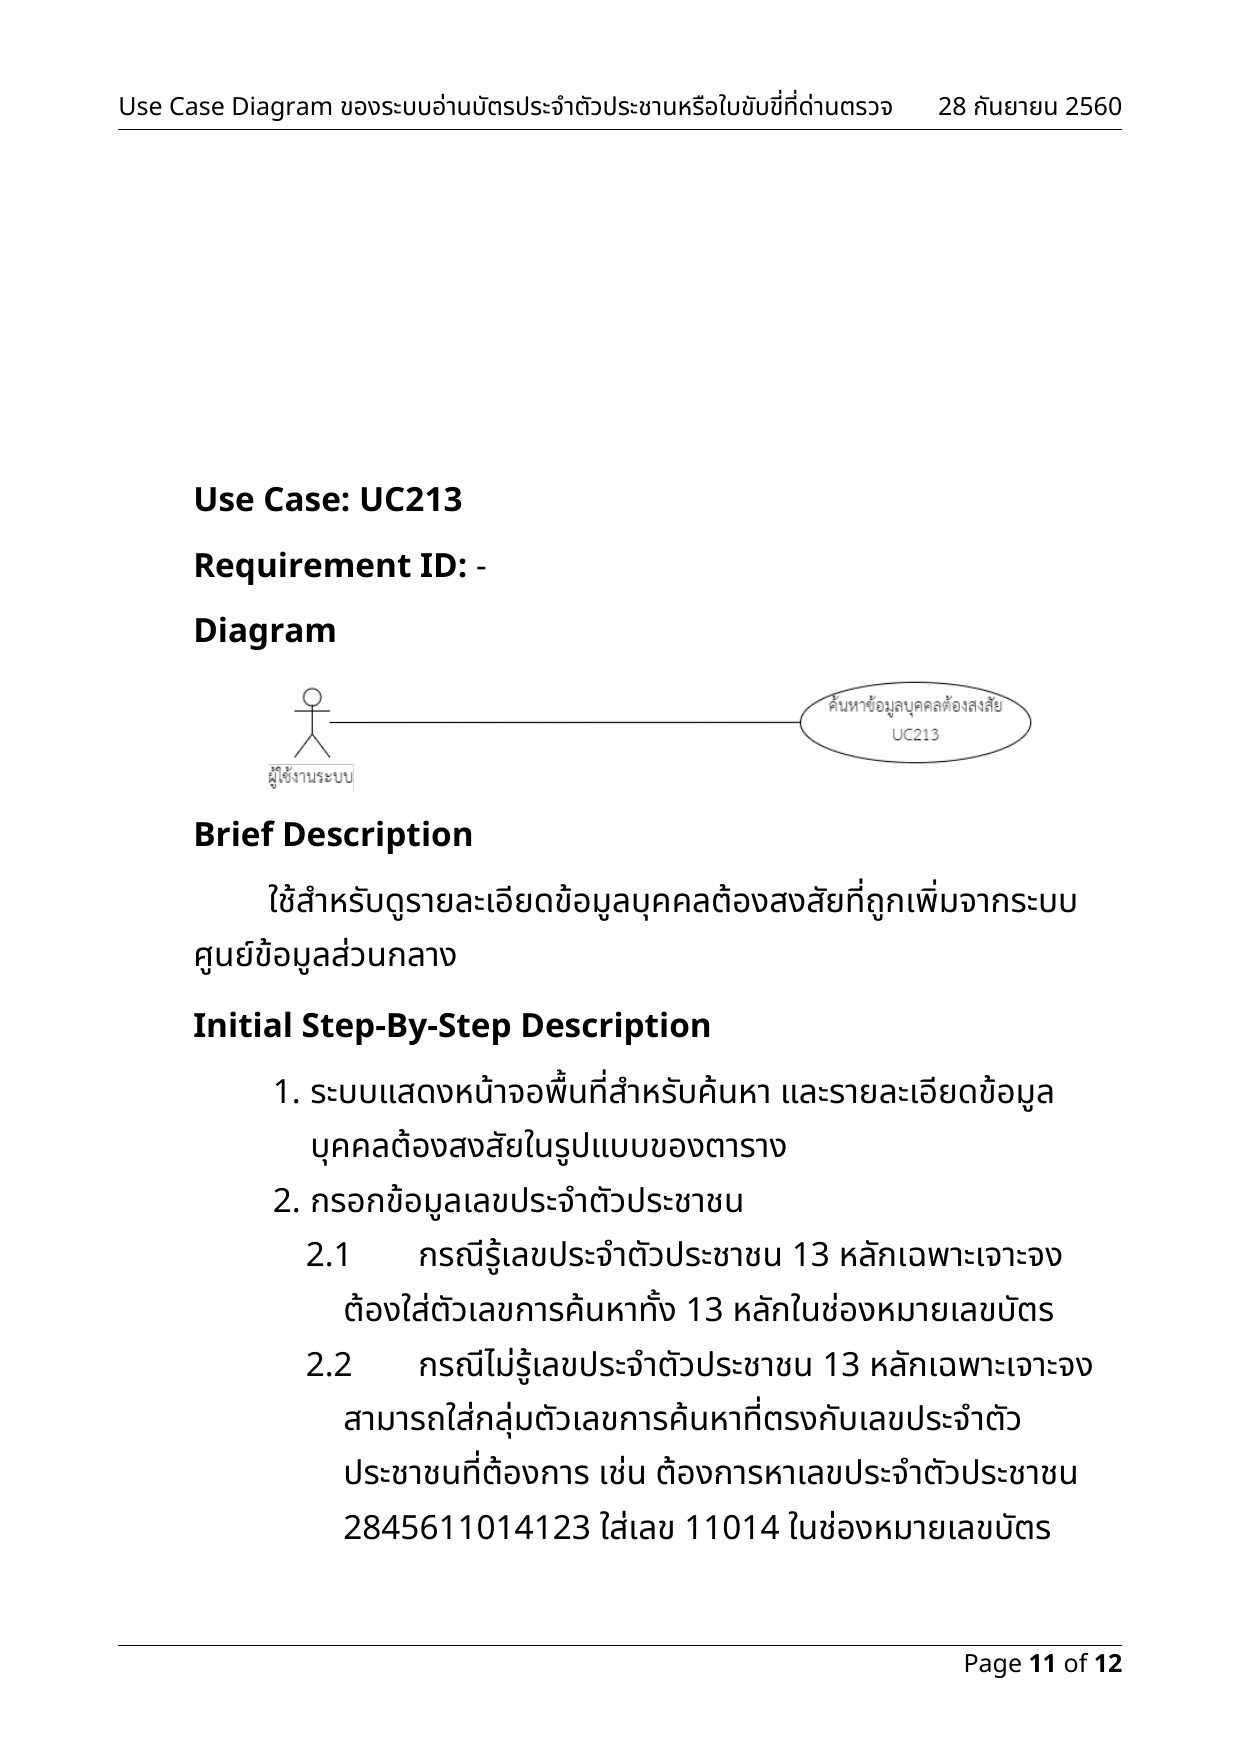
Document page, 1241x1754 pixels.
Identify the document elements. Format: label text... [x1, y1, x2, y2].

text Diagram [193, 607, 1122, 652]
list กรณีรู้เลขประจำตัวประชาชน 13 หลักเฉพาะเจาะจง ต้องใส่ตัวเลขการค้นหาทั้ง 13 หลักในช่องหมายเลขบัตร [306, 1231, 1122, 1336]
text Brief Description [193, 811, 1122, 856]
text Initial Step-By-Step Description [193, 1002, 1122, 1047]
list ระบบแสดงหน้าจอพื้นที่สำหรับค้นหา และรายละเอียดข้อมูลบุคคลต้องสงสัยในรูปแบบของตาราง [273, 1068, 1122, 1173]
text ใช้สำหรับดูรายละเอียดข้อมูลบุคคลต้องสงสัยที่ถูกเพิ่มจากระบบศูนย์ข้อมูลส่วนกลาง [193, 877, 1122, 981]
text Requirement ID: - [193, 541, 1122, 587]
list กรอกข้อมูลเลขประจำตัวประชาชน [273, 1177, 1122, 1227]
list กรณีไม่รู้เลขประจำตัวประชาชน 13 หลักเฉพาะเจาะจง สามารถใส่กลุ่มตัวเลขการค้นหาที่ตรงกับเลขประจำตัวประชาชนที่ต้องการ เช่น ต้องการหาเลขประจำตัวประชาชน 2845611014123 ใส่เลข 11014 ในช่องหมายเลขบัตร [306, 1340, 1122, 1554]
picture [268, 672, 1047, 792]
text Use Case: UC213 [193, 476, 1122, 521]
